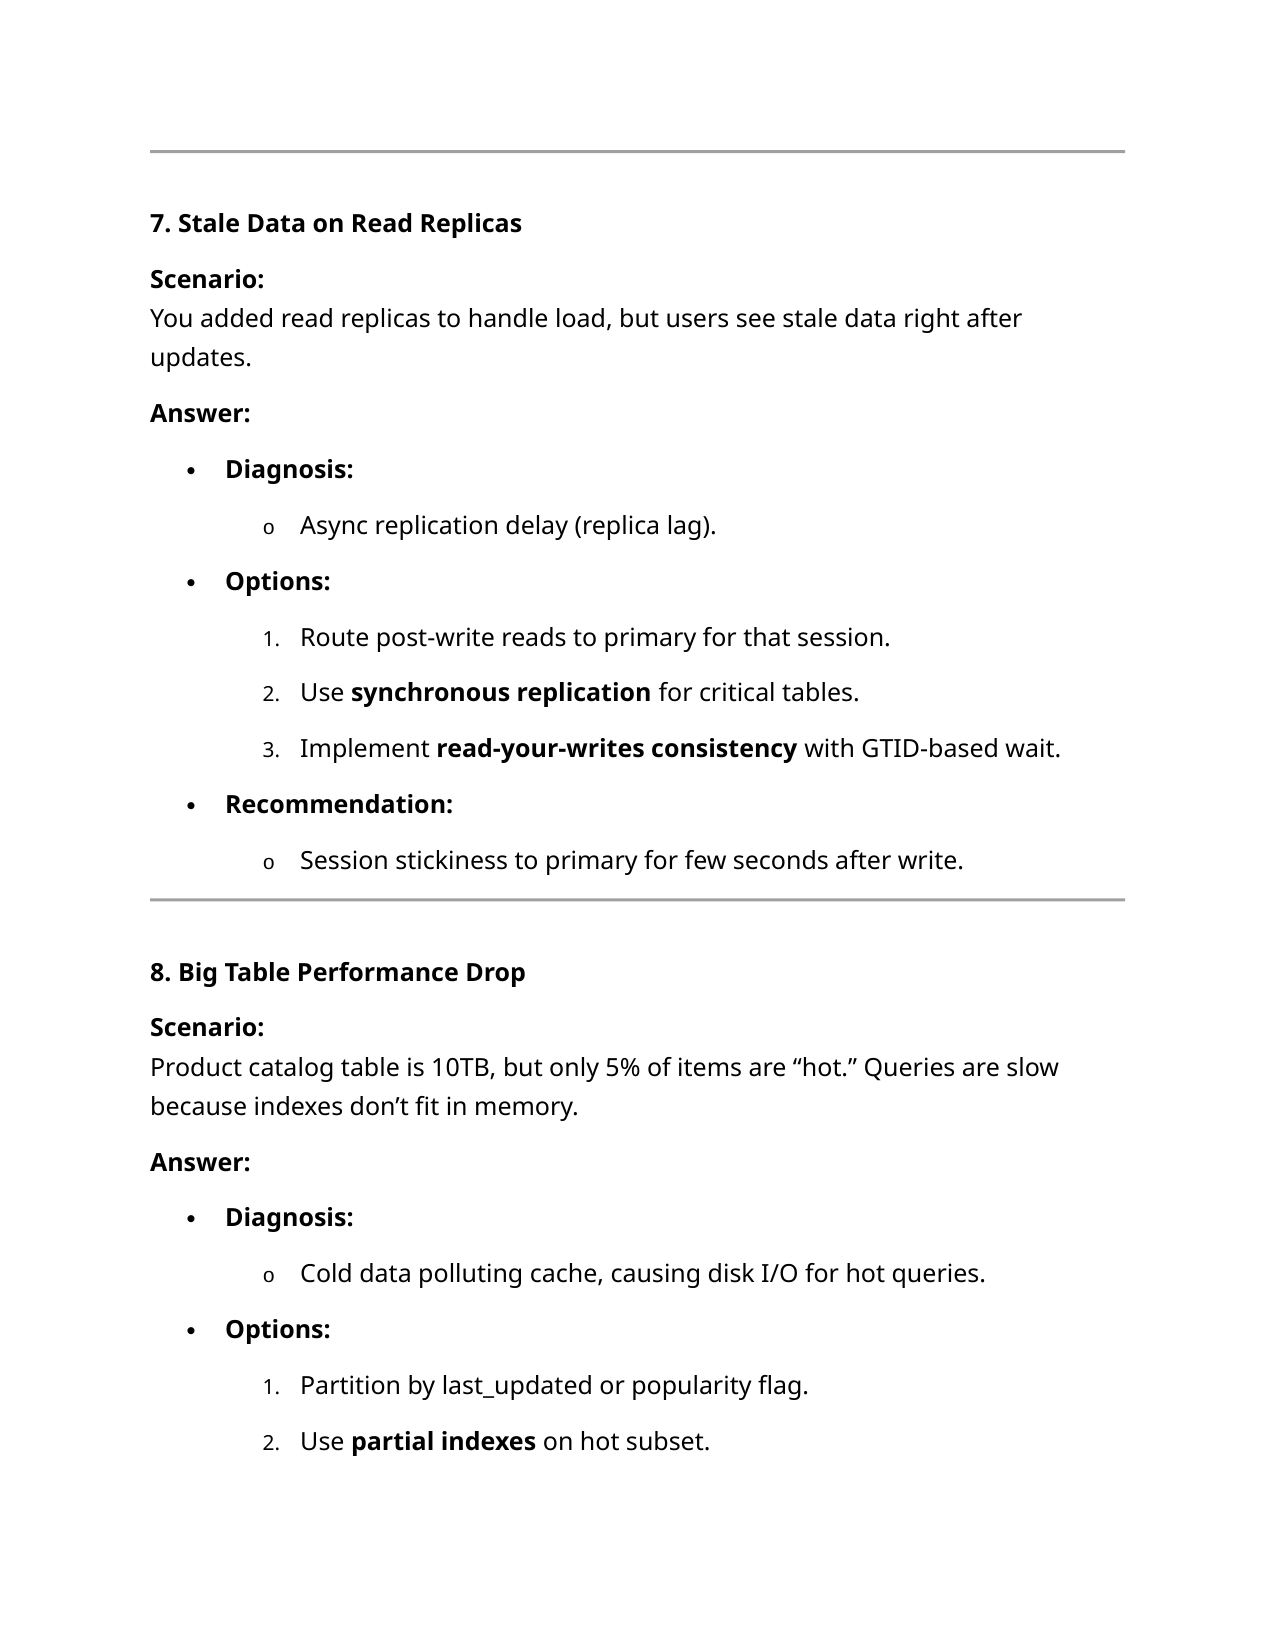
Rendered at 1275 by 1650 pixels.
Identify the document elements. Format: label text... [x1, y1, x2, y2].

list Options: [187, 1312, 1125, 1346]
text 8. Big Table Performance Drop [150, 954, 1125, 988]
text Scenario: Product catalog table is 10TB, but only 5% of items are “hot.” Queries are slow because indexes don’t fit in memory. [150, 1010, 1125, 1122]
list Route post-write reads to primary for that session. [262, 619, 1125, 653]
text Scenario: You added read replicas to handle load, but users see stale data right after updates. [150, 262, 1125, 374]
list Async replication delay (replica lag). [262, 507, 1125, 542]
list Diagnosis: [187, 1200, 1125, 1234]
list Diagnosis: [187, 452, 1125, 486]
list Partition by last_updated or popularity flag. [262, 1367, 1125, 1402]
list Cold data polluting cache, causing disk I/O for hot queries. [262, 1256, 1125, 1290]
text Answer: [150, 1144, 1125, 1178]
list Recommendation: [187, 787, 1125, 821]
list Session stickiness to primary for few seconds after write. [262, 842, 1125, 877]
list Use synchronous replication for critical tables. [262, 675, 1125, 709]
list Options: [187, 563, 1125, 597]
list Use partial indexes on hot subset. [262, 1423, 1125, 1457]
text Answer: [150, 396, 1125, 430]
text 7. Stale Data on Read Replicas [150, 206, 1125, 240]
list Implement read-your-writes consistency with GTID-based wait. [262, 731, 1125, 765]
